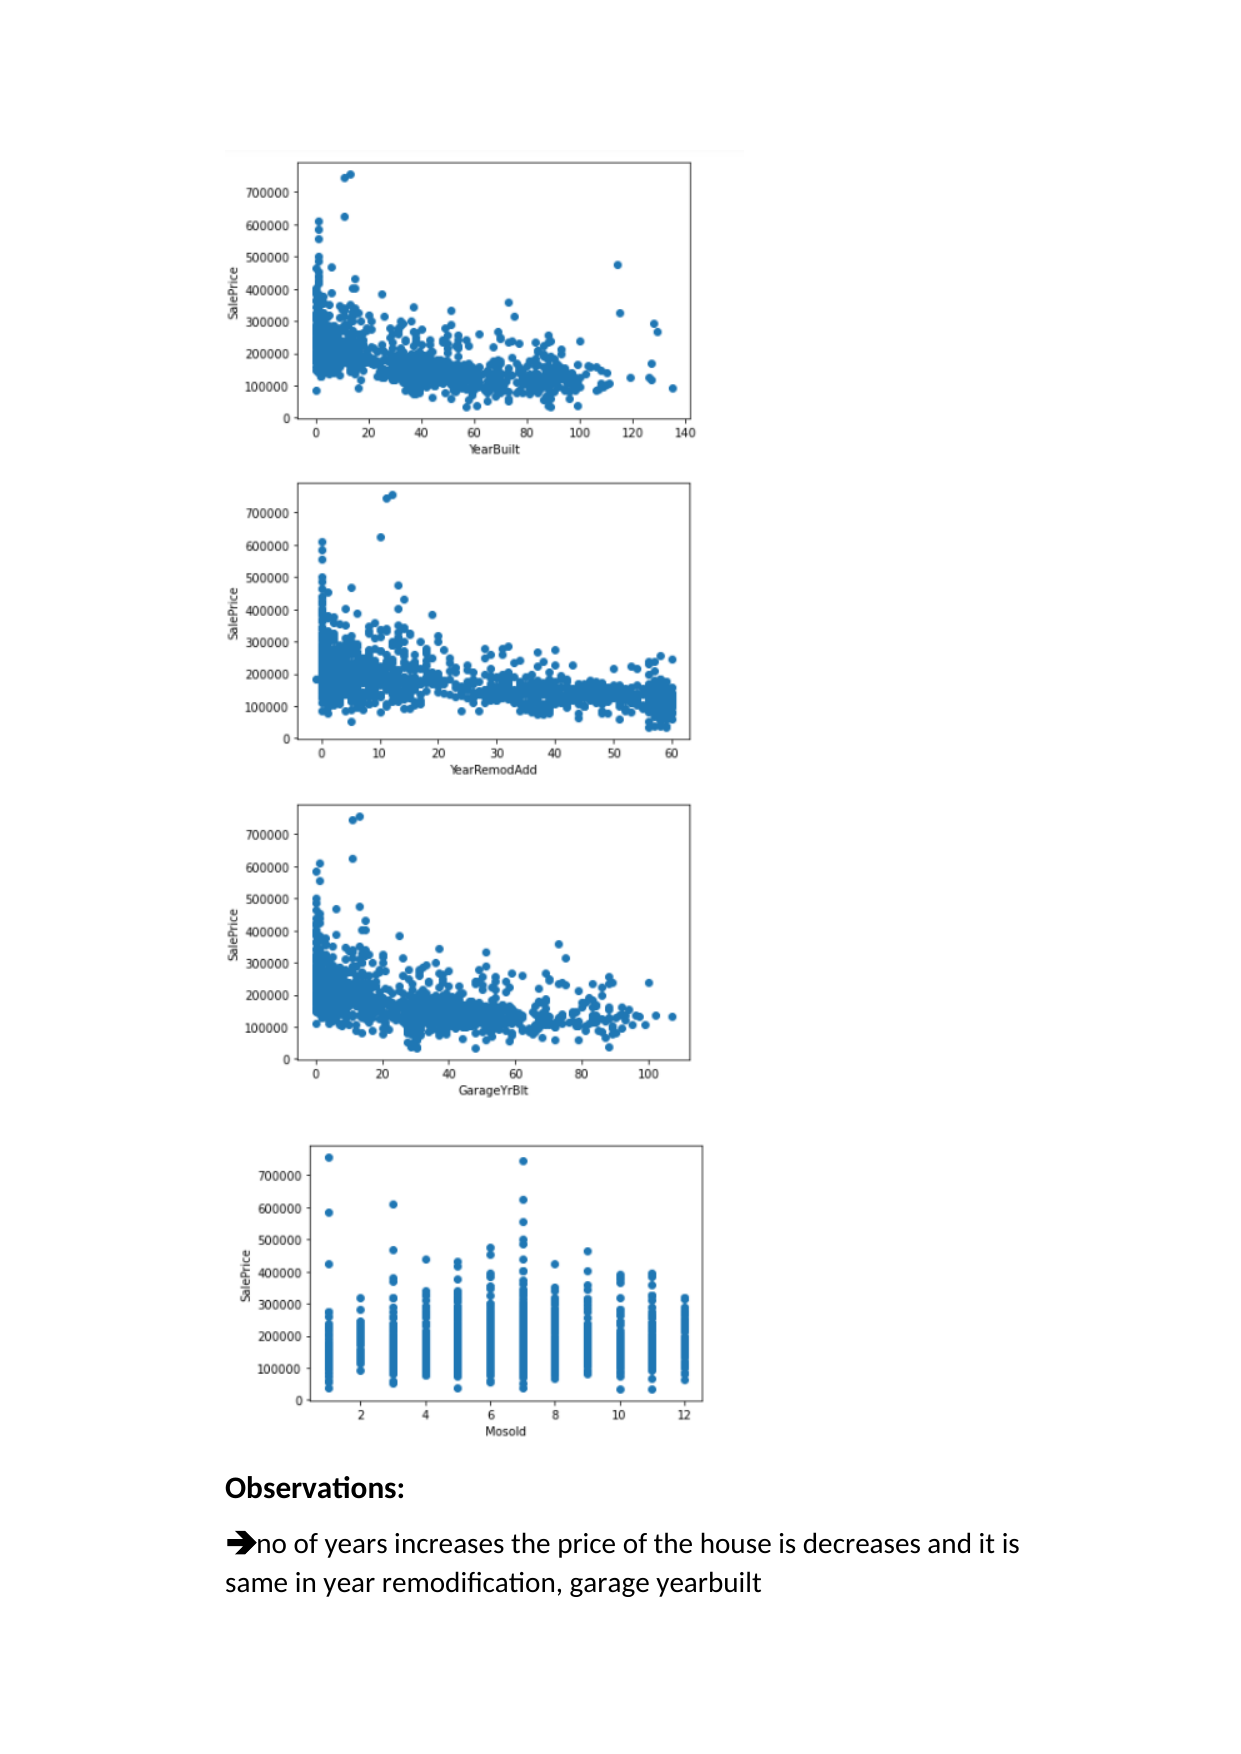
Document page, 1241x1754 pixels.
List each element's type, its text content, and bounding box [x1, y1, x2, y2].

picture [225, 1141, 759, 1449]
picture [225, 150, 744, 1123]
text Observations: [225, 1468, 1090, 1506]
text no of years increases the price of the house is decreases and it is same in year remodification, garage yearbuilt [225, 1526, 1090, 1600]
